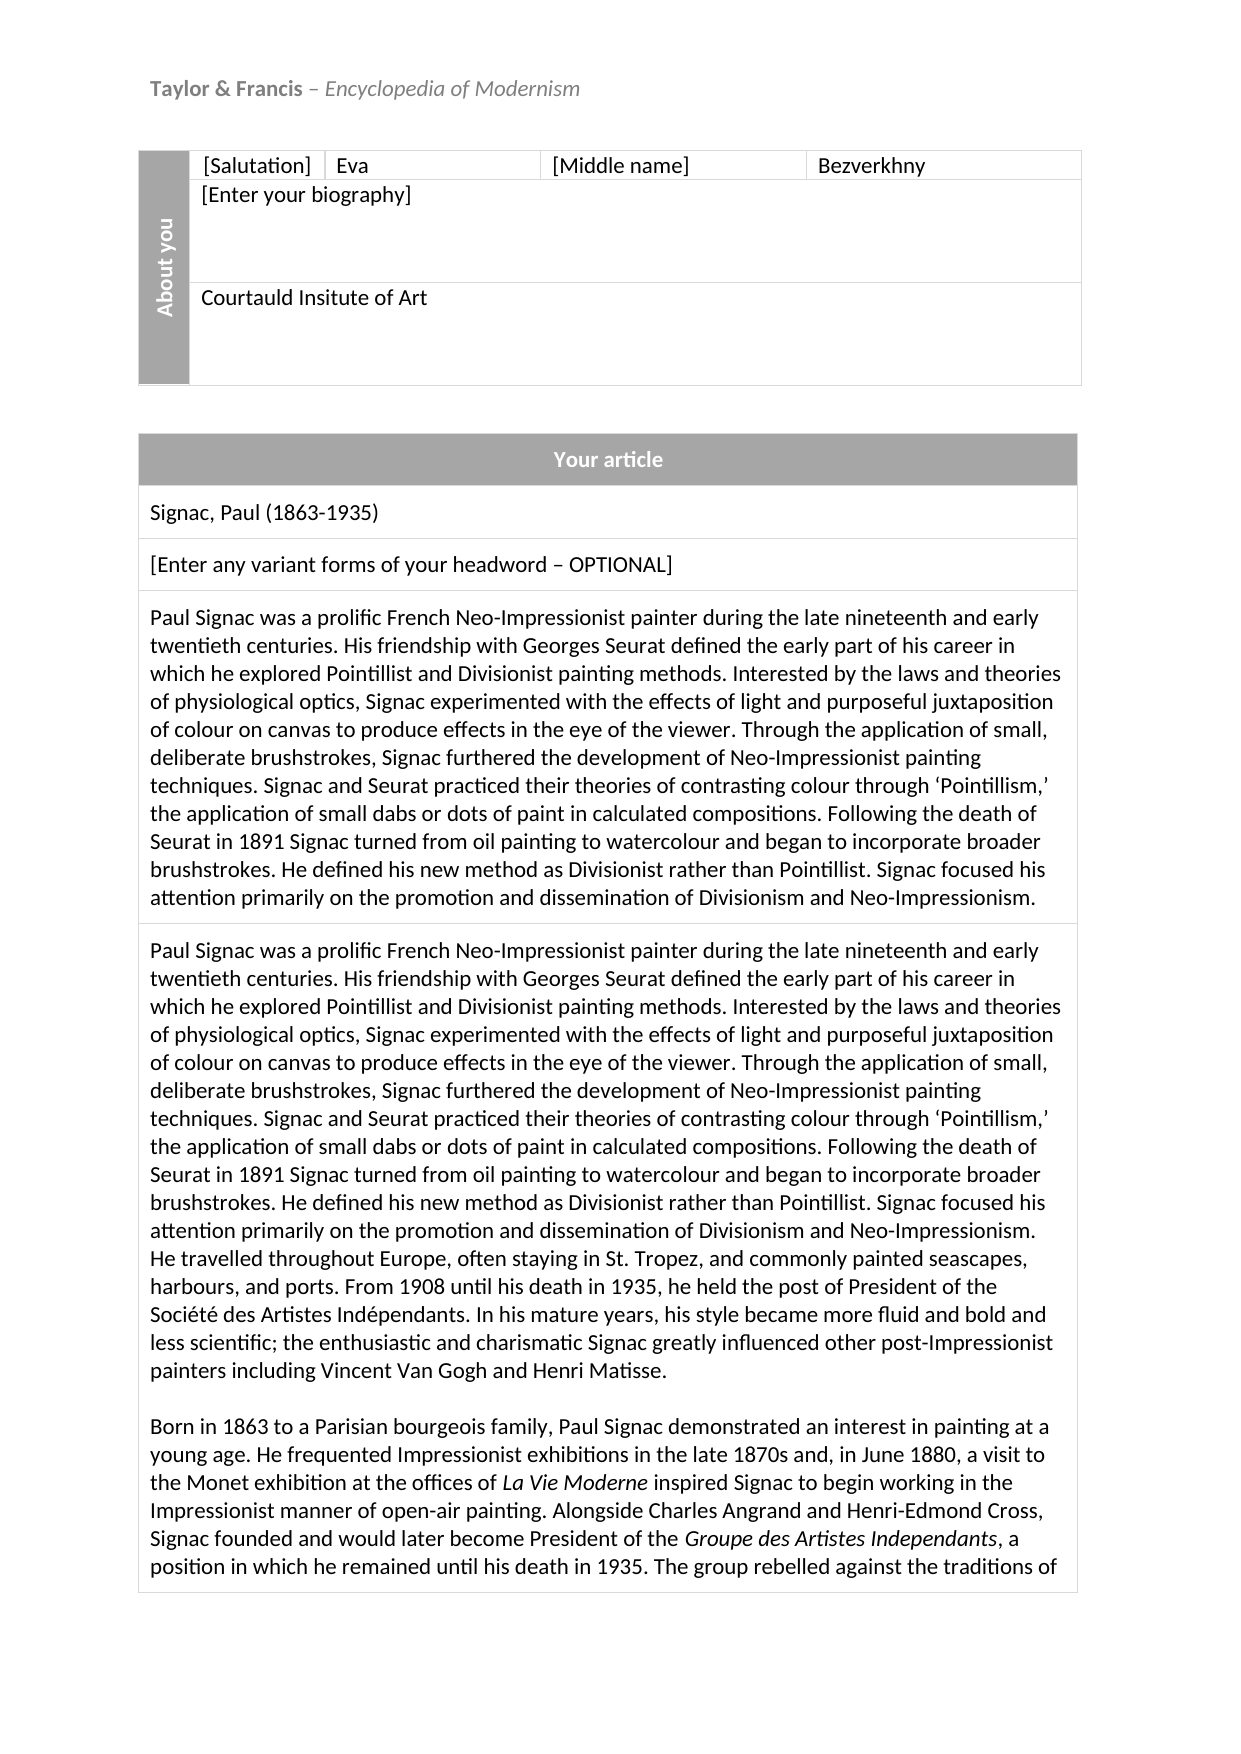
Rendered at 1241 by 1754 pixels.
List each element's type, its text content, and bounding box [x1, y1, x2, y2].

table_header About you [139, 151, 189, 384]
table_header Your article [139, 434, 1077, 485]
